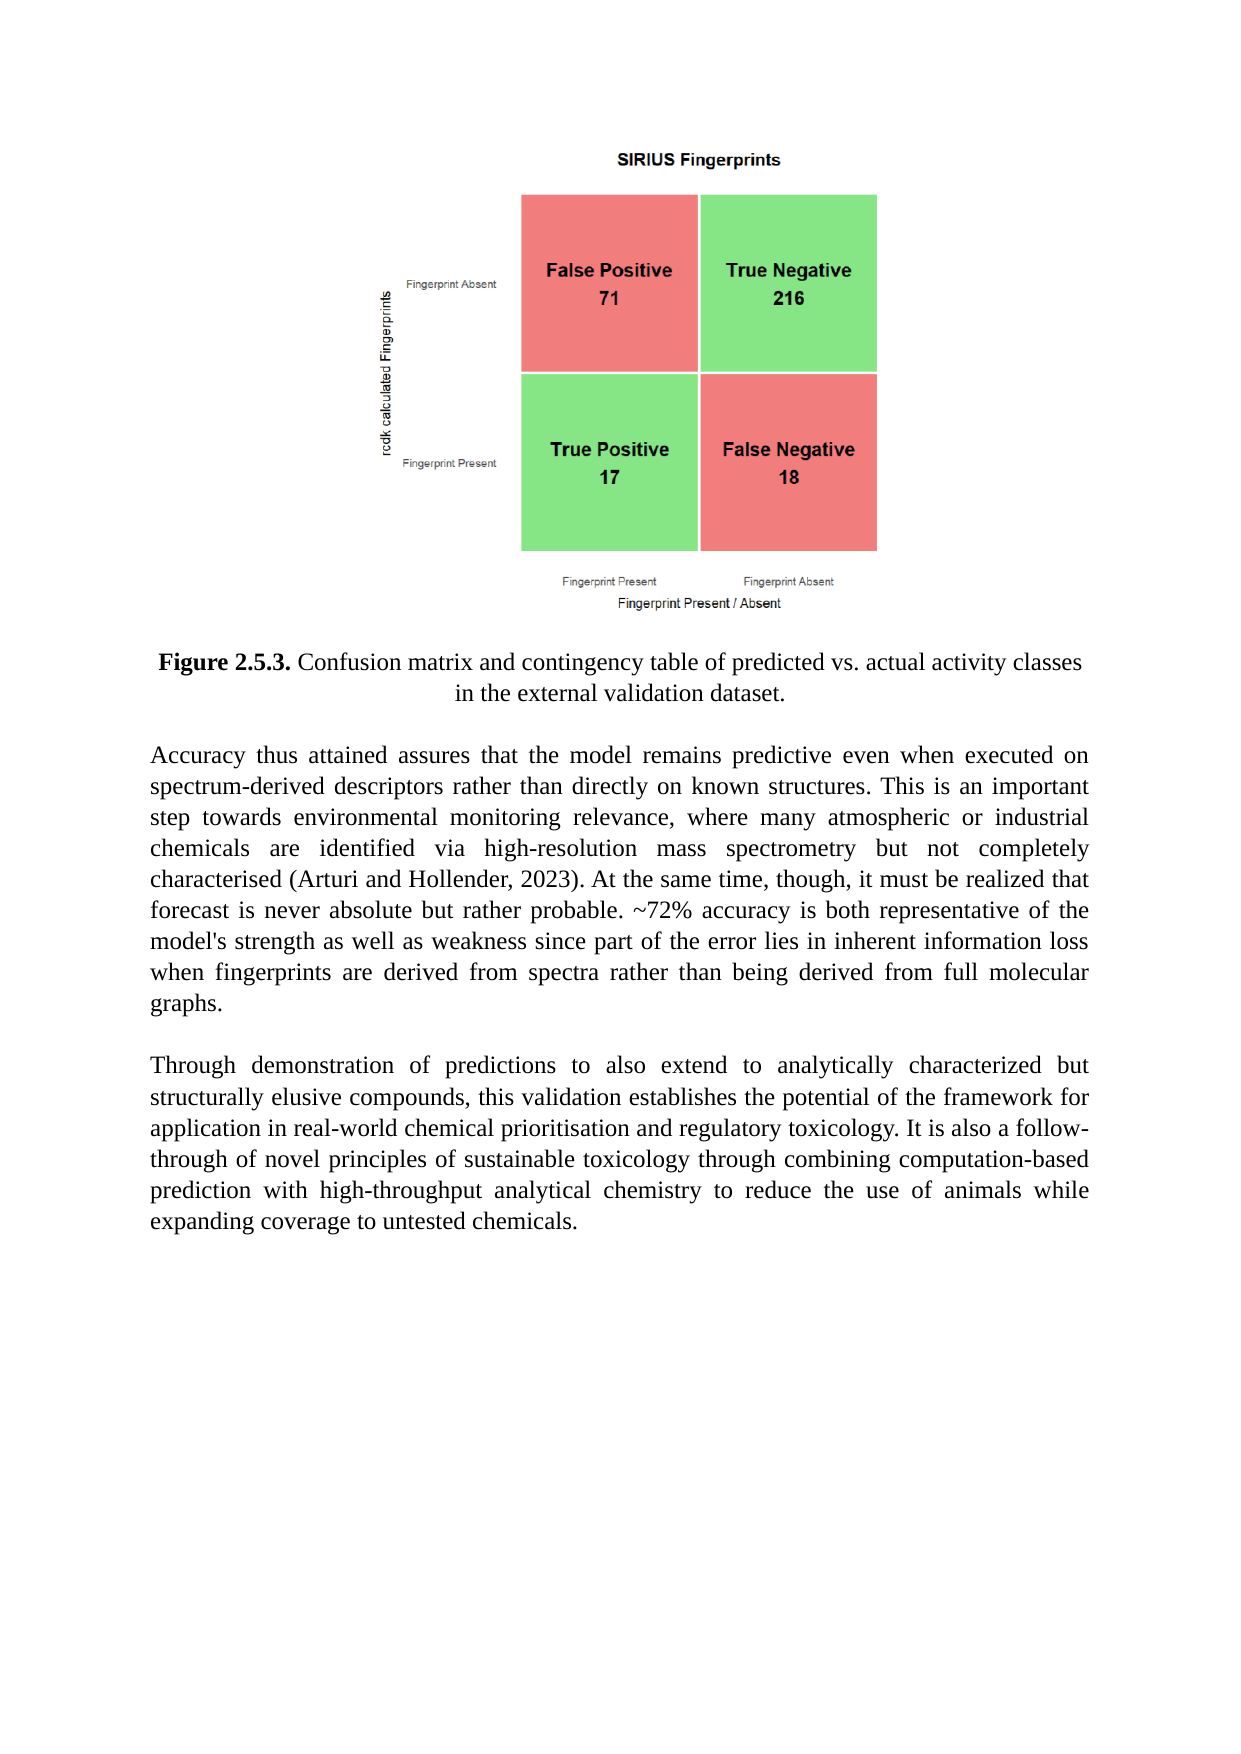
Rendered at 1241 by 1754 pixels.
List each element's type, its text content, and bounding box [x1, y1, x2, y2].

text Figure 2.5.3. Confusion matrix and contingency table of predicted vs. actual activity classes in the external validation dataset. [150, 647, 1090, 707]
text Accuracy thus attained assures that the model remains predictive even when executed on spectrum-derived descriptors rather than directly on known structures. This is an important step towards environmental monitoring relevance, where many atmospheric or industrial chemicals are identified via high-resolution mass spectrometry but not completely characterised (Arturi and Hollender, 2023). At the same time, though, it must be realized that forecast is never absolute but rather probable. ~72% accuracy is both representative of the model's strength as well as weakness since part of the error lies in inherent information loss when fingerprints are derived from spectra rather than being derived from full molecular graphs. [150, 740, 1090, 1017]
text Through demonstration of predictions to also extend to analytically characterized but structurally elusive compounds, this validation establishes the potential of the framework for application in real-world chemical prioritisation and regulatory toxicology. It is also a follow-through of novel principles of sustainable toxicology through combining computation-based prediction with high-throughput analytical chemistry to reduce the use of animals while expanding coverage to untested chemicals. [150, 1051, 1090, 1234]
picture [245, 150, 995, 614]
